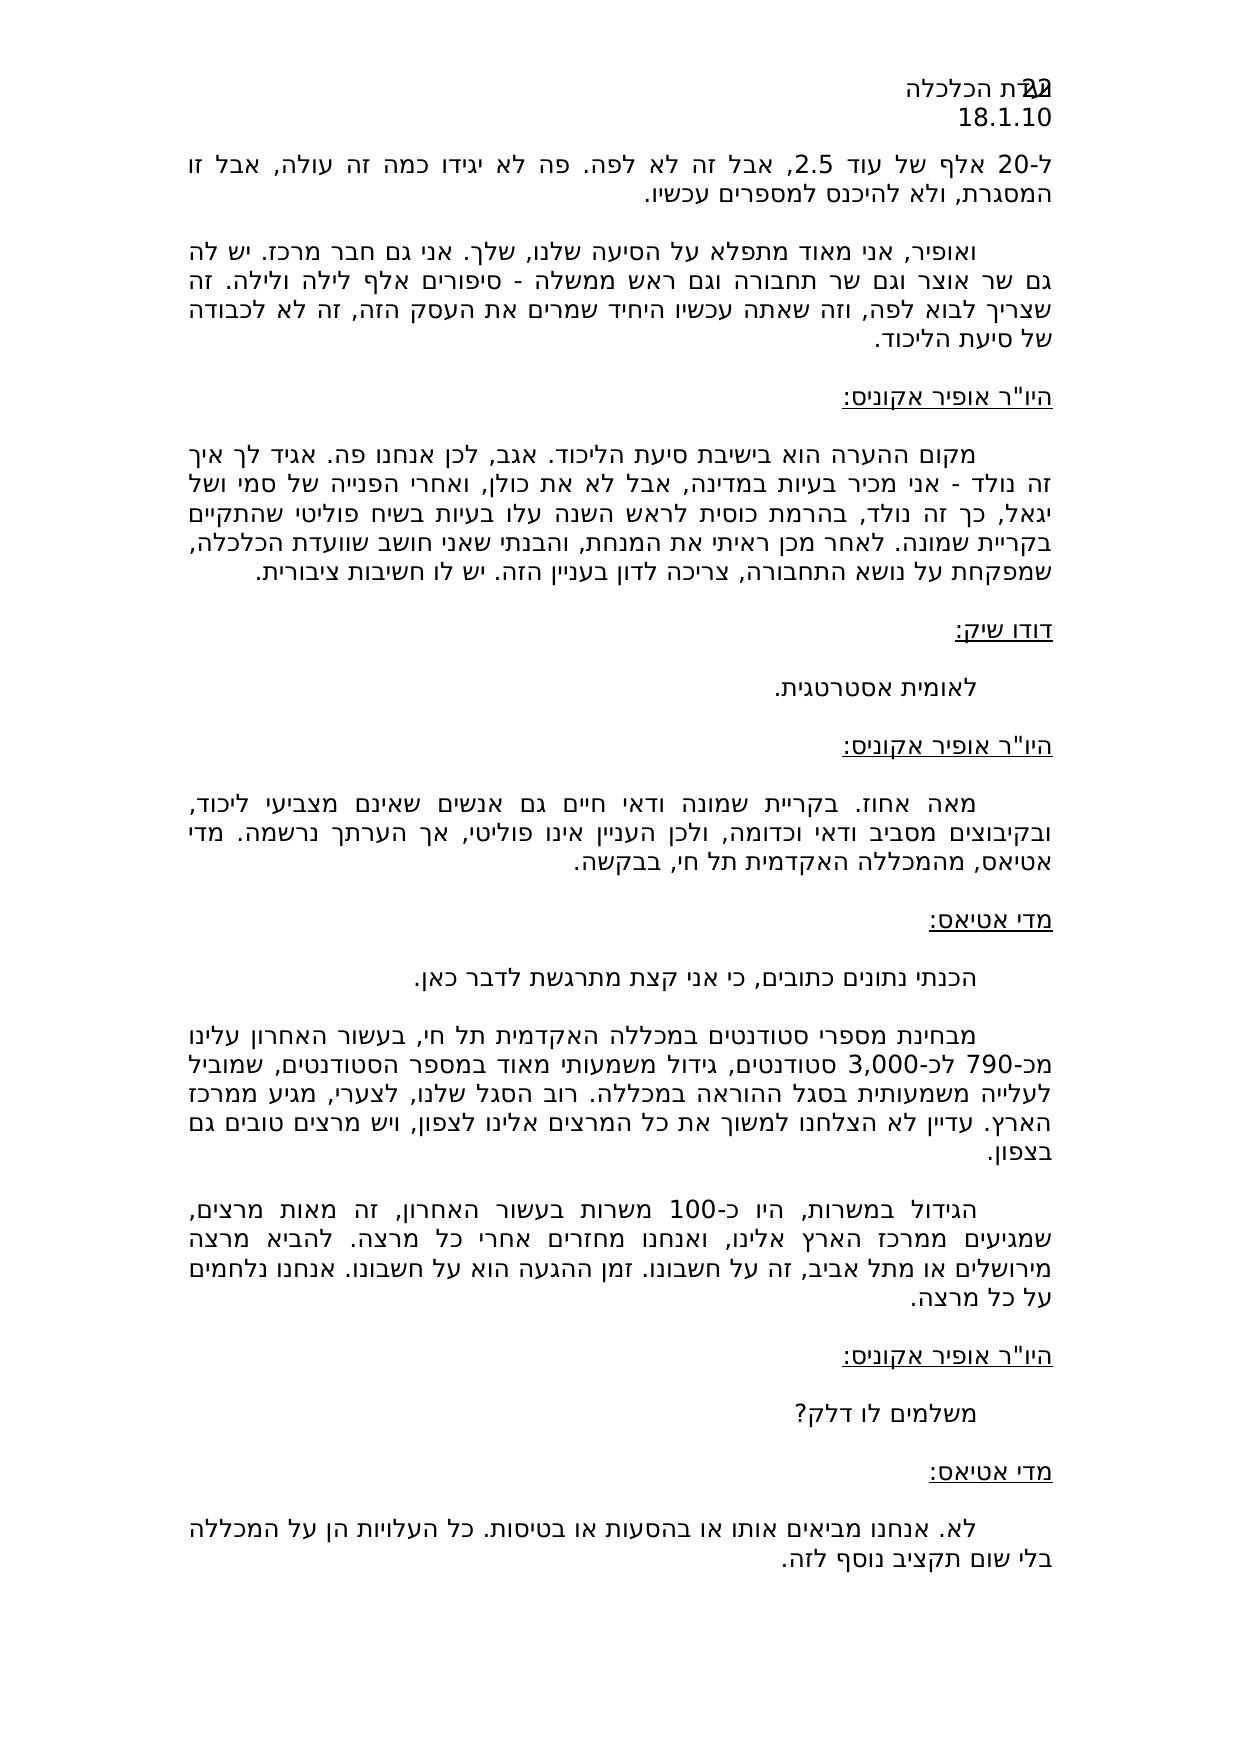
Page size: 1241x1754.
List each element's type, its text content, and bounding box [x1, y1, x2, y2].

text הכנתי נתונים כתובים, כי אני קצת מתרגשת לדבר כאן. [187, 963, 1053, 992]
text מדי אטיאס: [187, 905, 1053, 934]
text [187, 150, 1053, 208]
text ואופיר, אני מאוד מתפלא על הסיעה שלנו, שלך. אני גם חבר מרכז. יש לה גם שר אוצר וגם שר תחבורה וגם ראש ממשלה - סיפורים אלף לילה ולילה. זה שצריך לבוא לפה, וזה שאתה עכשיו היחיד שמרים את העסק הזה, זה לא לכבודה של סיעת הליכוד. [187, 237, 1053, 354]
text מדי אטיאס: [187, 1457, 1053, 1486]
text היו"ר אופיר אקוניס: [187, 382, 1053, 412]
text לאומית אסטרטגית. [187, 673, 1053, 702]
text מבחינת מספרי סטודנטים במכללה האקדמית תל חי, בעשור האחרון עלינו מכ-790 לכ-3,000 סטודנטים, גידול משמעותי מאוד במספר הסטודנטים, שמוביל לעלייה משמעותית בסגל ההוראה במכללה. רוב הסגל שלנו, לצערי, מגיע ממרכז הארץ. עדיין לא הצלחנו למשוך את כל המרצים אלינו לצפון, ויש מרצים טובים גם בצפון. [187, 1021, 1053, 1167]
text היו"ר אופיר אקוניס: [187, 731, 1053, 760]
text היו"ר אופיר אקוניס: [187, 1341, 1053, 1370]
text מקום ההערה הוא בישיבת סיעת הליכוד. אגב, לכן אנחנו פה. אגיד לך איך זה נולד - אני מכיר בעיות במדינה, אבל לא את כולן, ואחרי הפנייה של סמי ושל יגאל, כך זה נולד, בהרמת כוסית לראש השנה עלו בעיות בשיח פוליטי שהתקיים בקריית שמונה. לאחר מכן ראיתי את המנחת, והבנתי שאני חושב שוועדת הכלכלה, שמפקחת על נושא התחבורה, צריכה לדון בעניין הזה. יש לו חשיבות ציבורית. [187, 440, 1053, 586]
text משלמים לו דלק? [187, 1399, 1053, 1428]
text מאה אחוז. בקריית שמונה ודאי חיים גם אנשים שאינם מצביעי ליכוד, ובקיבוצים מסביב ודאי וכדומה, ולכן העניין אינו פוליטי, אך הערתך נרשמה. מדי אטיאס, מהמכללה האקדמית תל חי, בבקשה. [187, 789, 1053, 876]
text לא. אנחנו מביאים אותו או בהסעות או בטיסות. כל העלויות הן על המכללה בלי שום תקציב נוסף לזה. [187, 1514, 1053, 1573]
text הגידול במשרות, היו כ-100 משרות בעשור האחרון, זה מאות מרצים, שמגיעים ממרכז הארץ אלינו, ואנחנו מחזרים אחרי כל מרצה. להביא מרצה מירושלים או מתל אביב, זה על חשבונו. זמן ההגעה הוא על חשבונו. אנחנו נלחמים על כל מרצה. [187, 1195, 1053, 1312]
text דודו שיק: [187, 615, 1053, 644]
